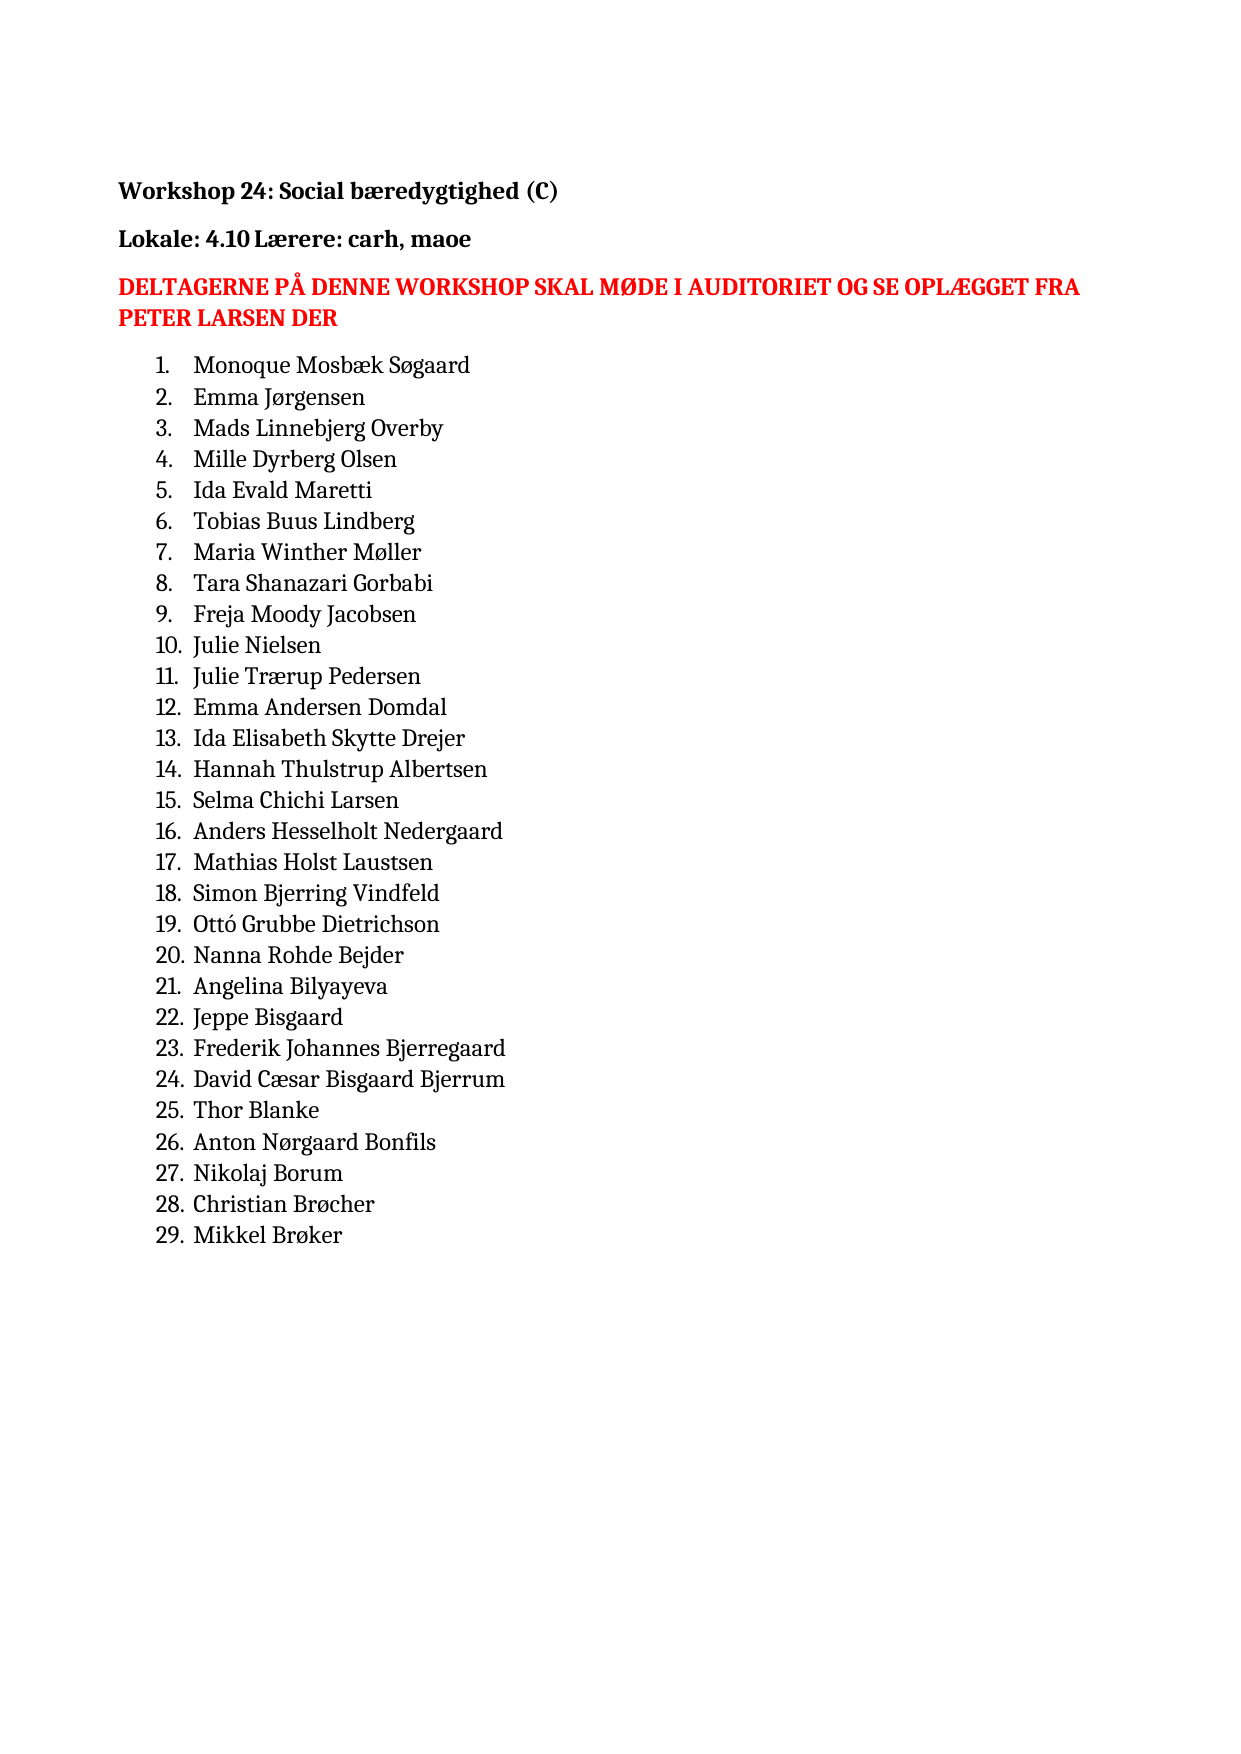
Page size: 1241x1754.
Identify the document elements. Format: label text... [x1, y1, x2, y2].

list Tobias Buus Lindberg [156, 507, 1122, 535]
list Anders Hesselholt Nedergaard [156, 817, 1122, 846]
list Frederik Johannes Bjerregaard [156, 1034, 1122, 1063]
list Jeppe Bisgaard [156, 1003, 1122, 1032]
list Maria Winther Møller [156, 538, 1122, 566]
list Ida Evald Maretti [156, 476, 1122, 504]
list Mikkel Brøker [156, 1221, 1122, 1249]
list Mads Linnebjerg Overby [156, 413, 1122, 442]
list Ottó Grubbe Dietrichson [156, 910, 1122, 939]
list Angelina Bilyayeva [156, 972, 1122, 1001]
list Mathias Holst Laustsen [156, 848, 1122, 877]
list Thor Blanke [156, 1096, 1122, 1125]
text Lokale: 4.10 Lærere: carh, maoe [118, 225, 1122, 254]
list Mille Dyrberg Olsen [156, 444, 1122, 473]
list Julie Nielsen [156, 631, 1122, 659]
list Simon Bjerring Vindfeld [156, 879, 1122, 908]
list Monoque Mosbæk Søgaard [156, 351, 1122, 380]
list Anton Nørgaard Bonfils [156, 1127, 1122, 1156]
list David Cæsar Bisgaard Bjerrum [156, 1065, 1122, 1094]
list Freja Moody Jacobsen [156, 600, 1122, 628]
list Nikolaj Borum [156, 1158, 1122, 1187]
list Emma Andersen Domdal [156, 693, 1122, 722]
list Emma Jørgensen [156, 382, 1122, 411]
list Hannah Thulstrup Albertsen [156, 755, 1122, 784]
list Nanna Rohde Bejder [156, 941, 1122, 970]
list Tara Shanazari Gorbabi [156, 569, 1122, 597]
text Workshop 24: Social bæredygtighed (C) [118, 177, 1122, 206]
list Christian Brøcher [156, 1189, 1122, 1218]
list Selma Chichi Larsen [156, 786, 1122, 815]
text DELTAGERNE PÅ DENNE WORKSHOP SKAL MØDE I AUDITORIET OG SE OPLÆGGET FRA PETER LARSEN DER [118, 273, 1122, 332]
list Ida Elisabeth Skytte Drejer [156, 724, 1122, 753]
list Julie Trærup Pedersen [156, 662, 1122, 691]
